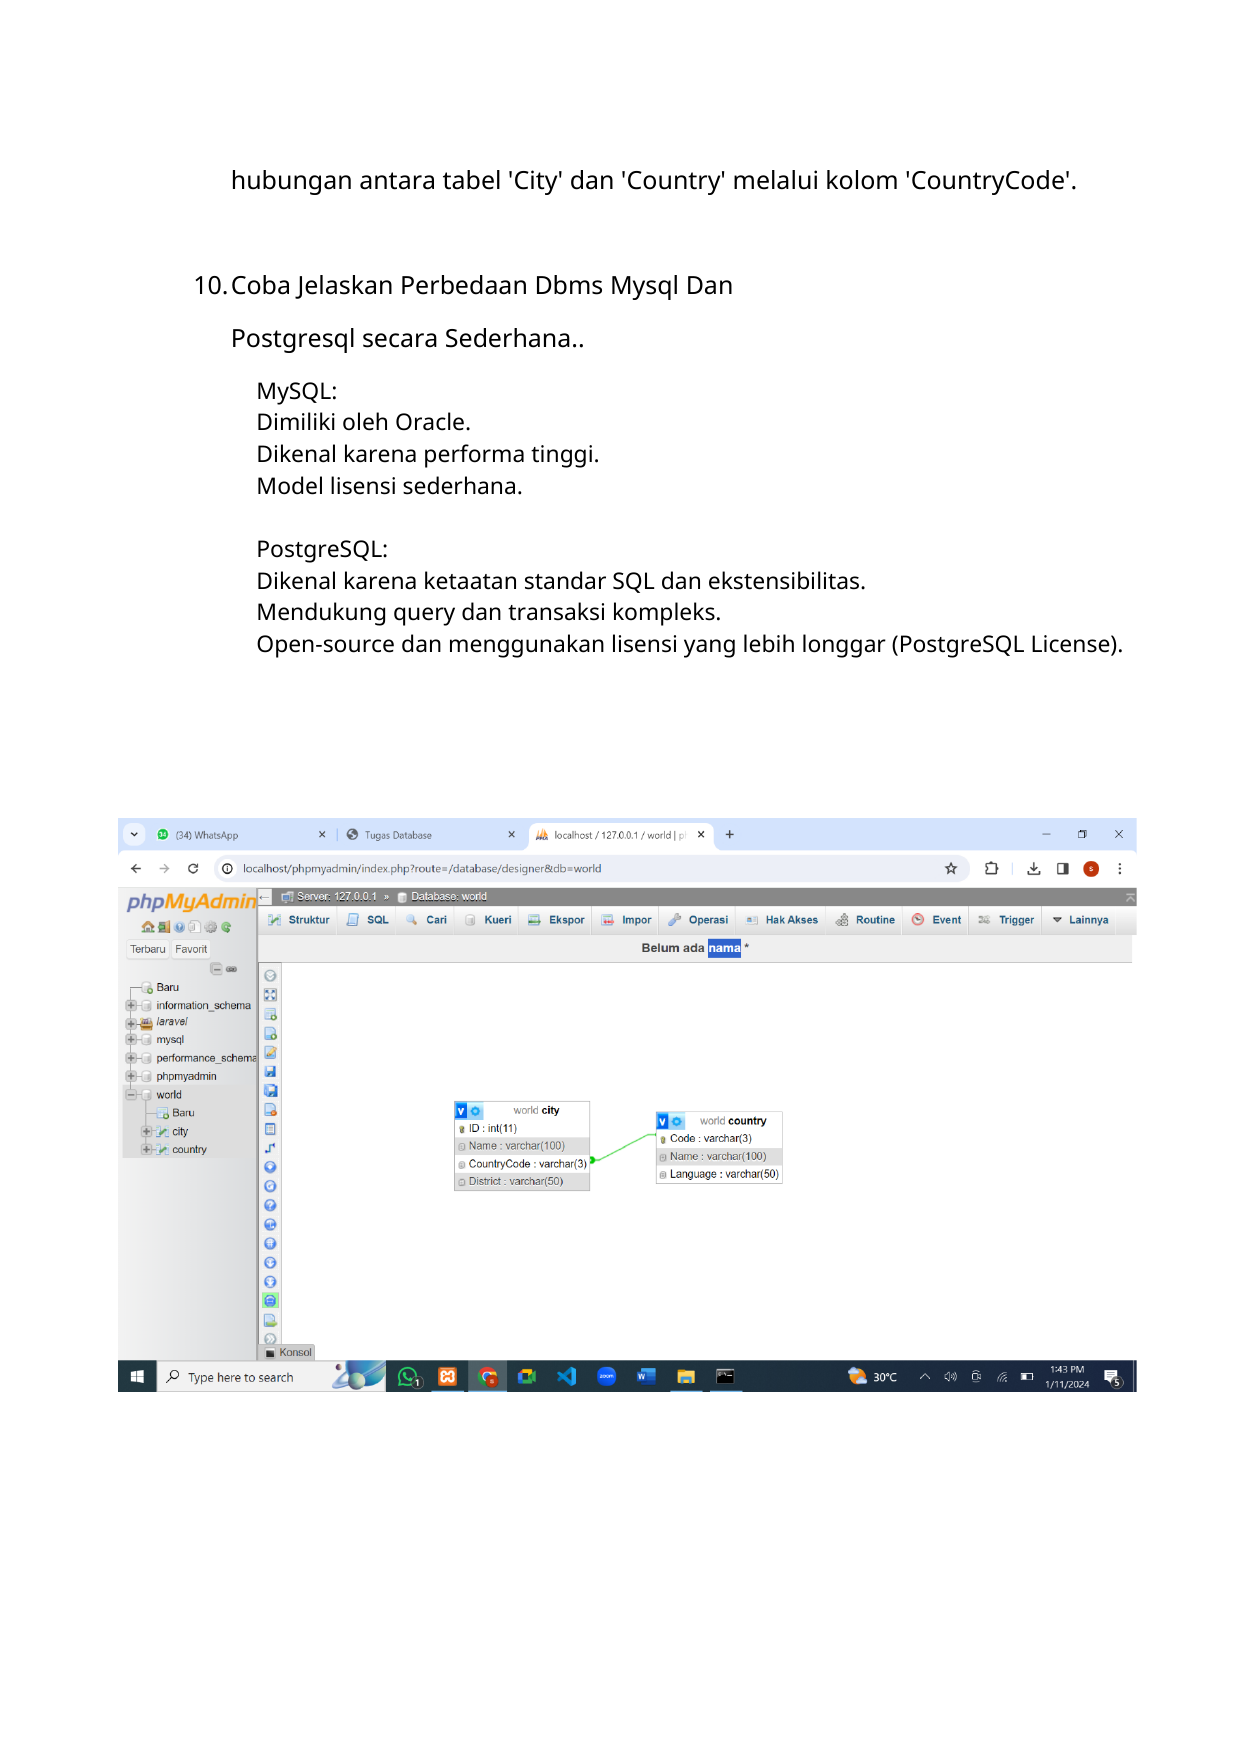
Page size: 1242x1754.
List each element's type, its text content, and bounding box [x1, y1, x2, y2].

text Dikenal karena performa tinggi. [256, 438, 1125, 469]
text Dimiliki oleh Oracle. [256, 406, 1125, 437]
text MySQL: [256, 374, 1125, 406]
list Coba Jelaskan Perbedaan Dbms Mysql Dan Postgresql secara Sederhana.. [193, 268, 848, 355]
text Mendukung query dan transaksi kompleks. [256, 596, 1125, 627]
text PostgreSQL: [256, 533, 1125, 564]
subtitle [231, 167, 1125, 195]
picture [118, 818, 1137, 1392]
text Open-source dan menggunakan lisensi yang lebih longgar (PostgreSQL License). [256, 628, 1125, 659]
text Model lisensi sederhana. [256, 469, 1125, 501]
text Dikenal karena ketaatan standar SQL dan ekstensibilitas. [256, 564, 1125, 596]
